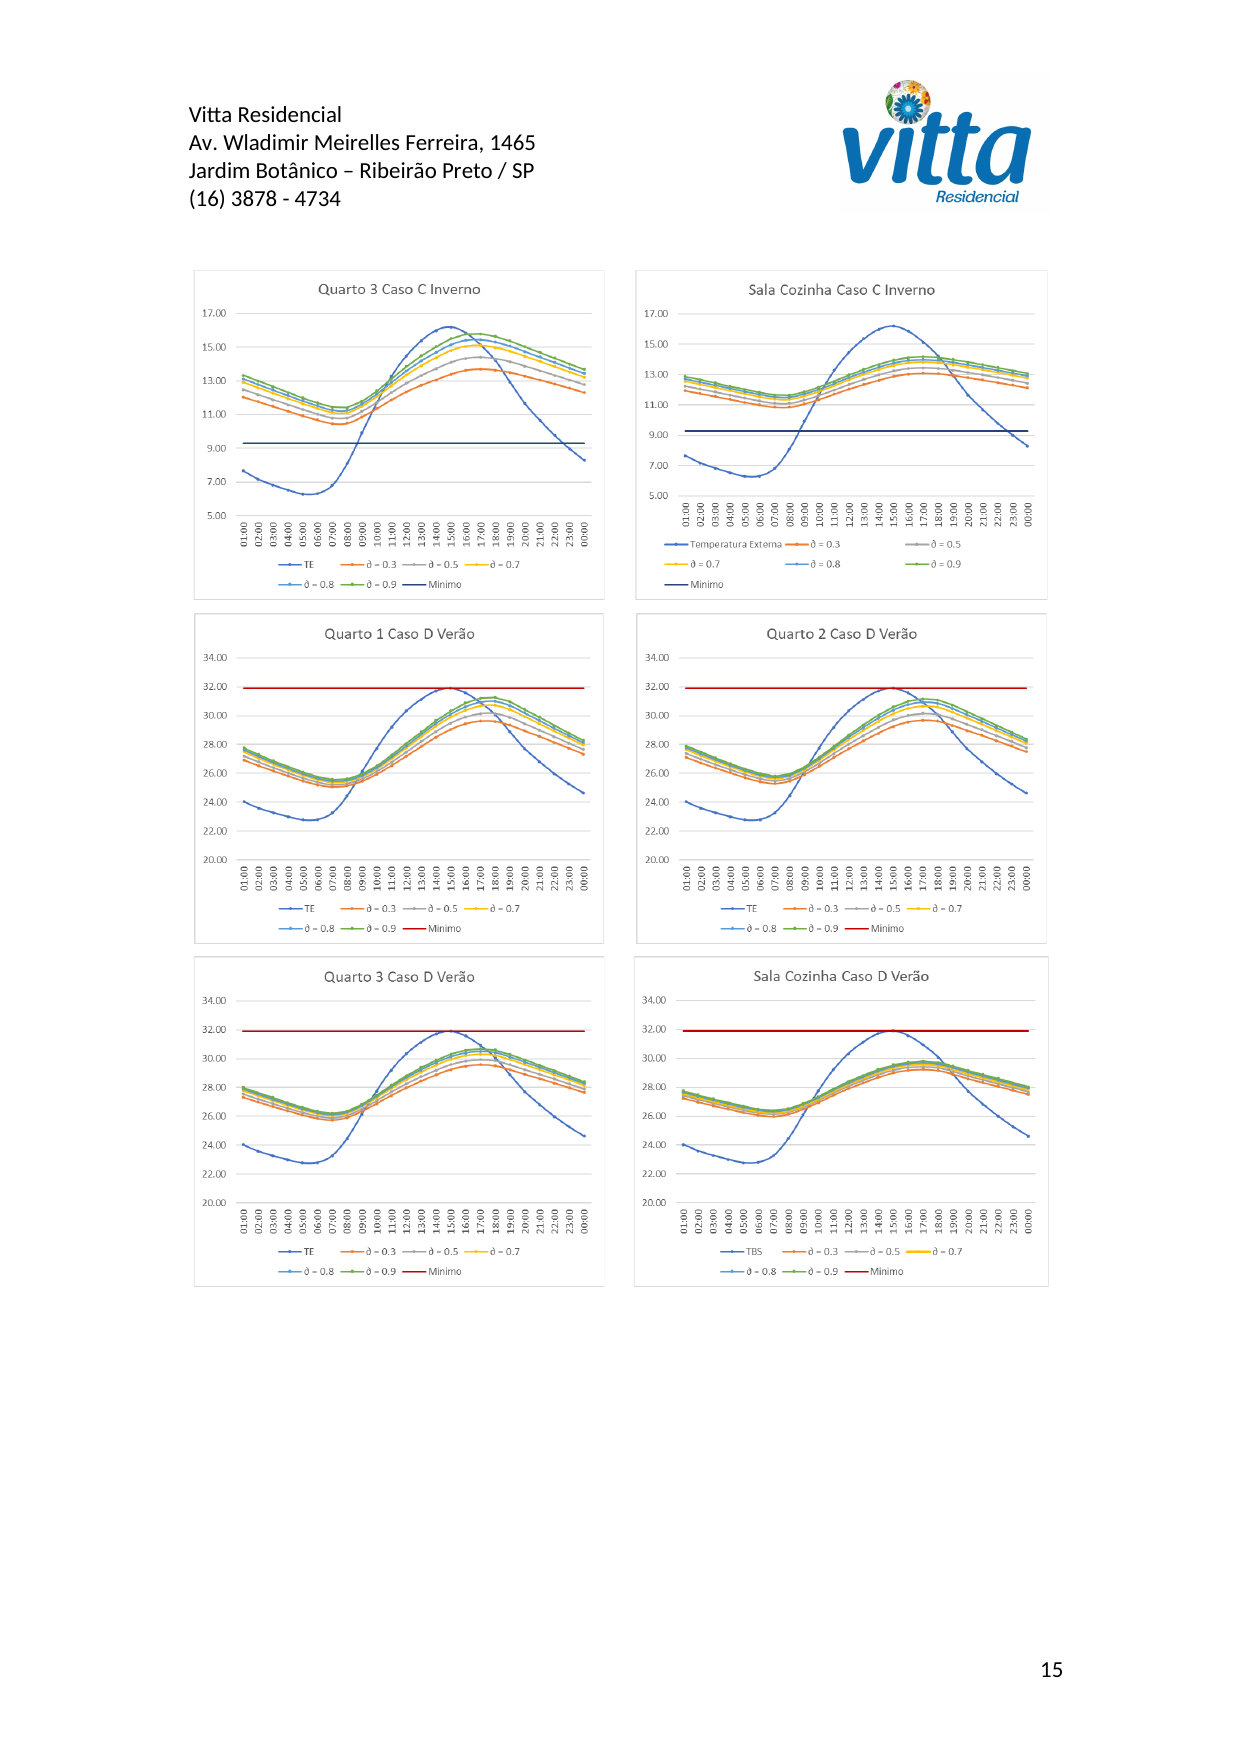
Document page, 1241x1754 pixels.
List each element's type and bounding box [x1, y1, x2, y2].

picture [636, 613, 1047, 944]
table_cell [178, 956, 620, 1299]
picture [635, 270, 1048, 600]
table_cell [620, 270, 1062, 613]
picture [194, 613, 604, 944]
table_cell [620, 613, 1062, 956]
table_cell [620, 956, 1062, 1299]
picture [839, 72, 1051, 214]
picture [193, 270, 605, 600]
picture [193, 956, 605, 1287]
picture [633, 956, 1049, 1287]
table_cell [178, 270, 620, 613]
table_cell [178, 613, 620, 956]
